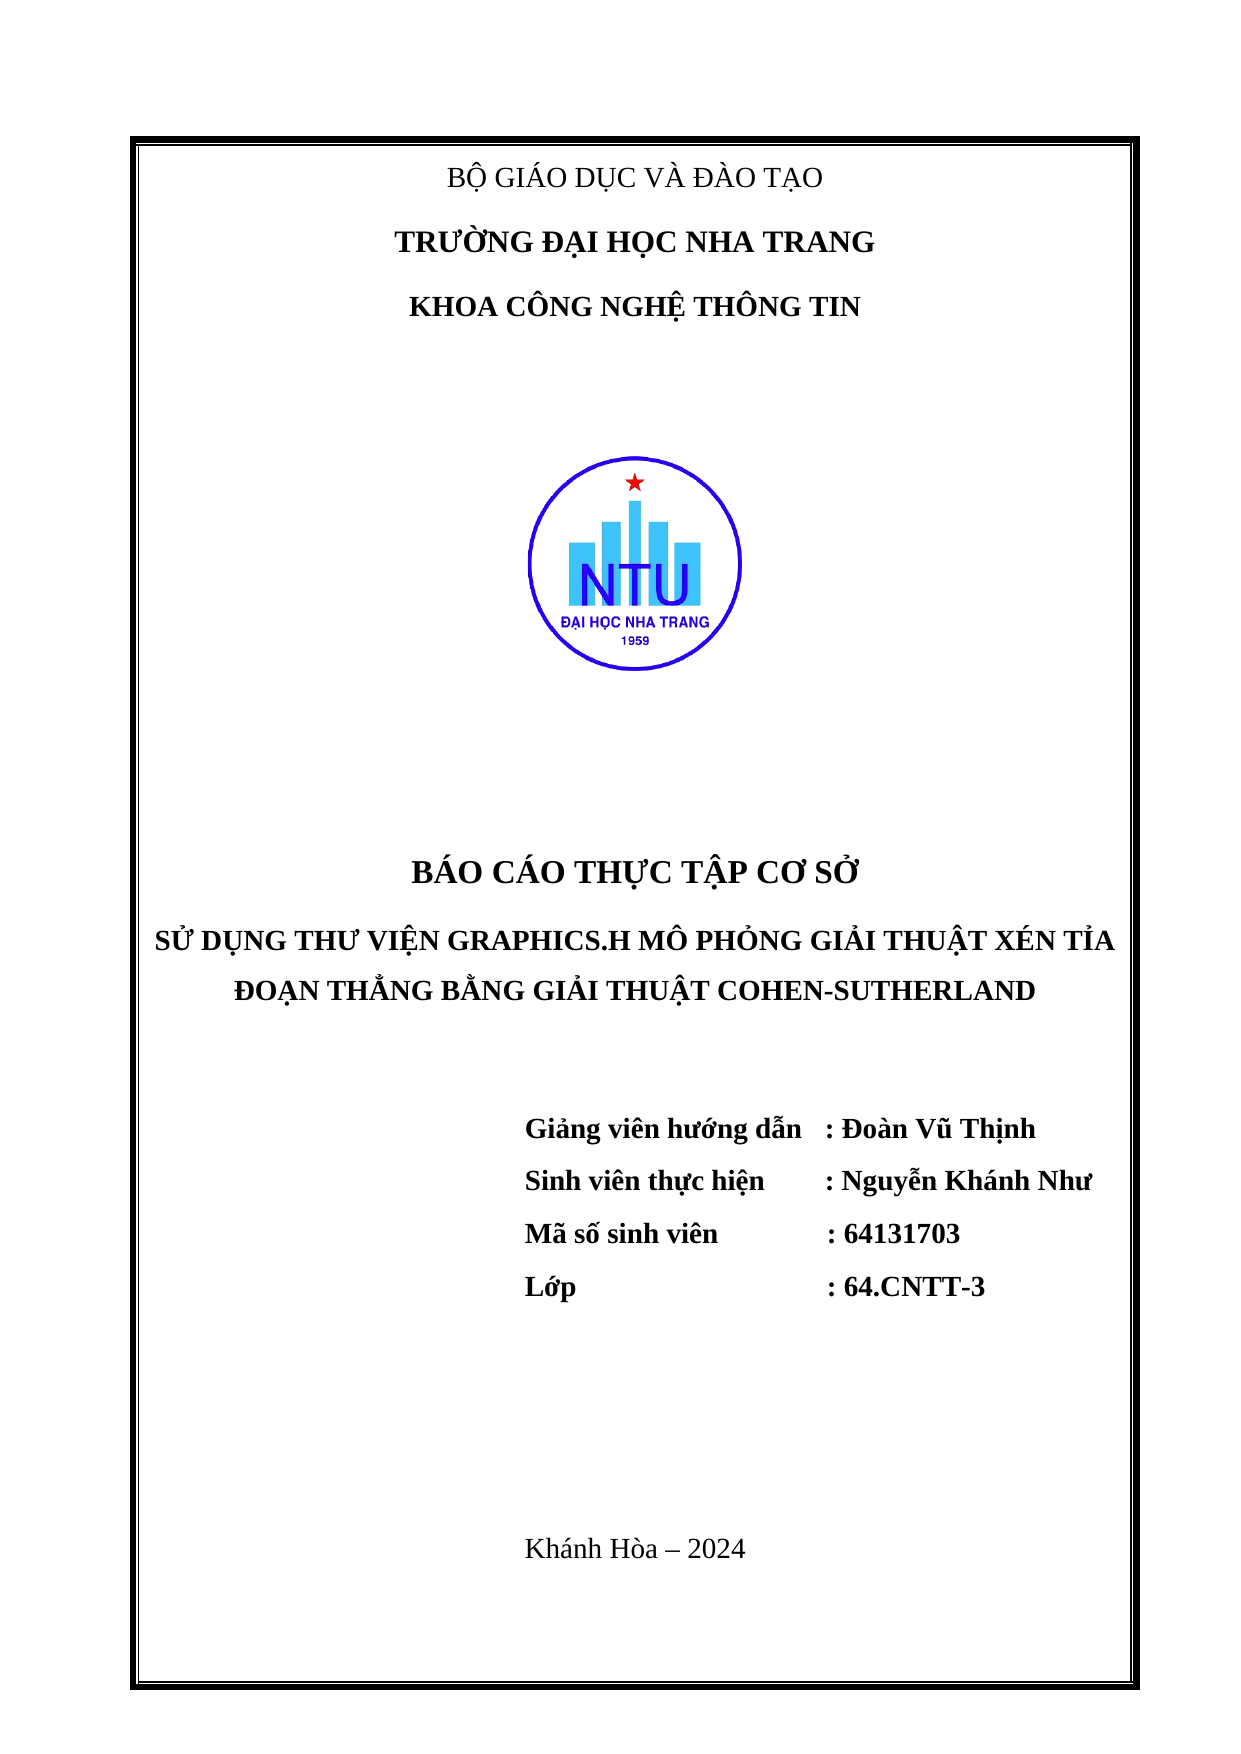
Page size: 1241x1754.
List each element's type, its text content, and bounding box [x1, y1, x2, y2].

text SỬ DỤNG THƯ VIỆN GRAPHICS.H MÔ PHỎNG GIẢI THUẬT XÉN TỈA ĐOẠN THẲNG BẰNG GIẢI THUẬT COHEN-SUTHERLAND [148, 923, 1122, 1006]
picture [527, 456, 742, 671]
text KHOA CÔNG NGHỆ THÔNG TIN [148, 289, 1122, 323]
text TRƯỜNG ĐẠI HỌC NHA TRANG [148, 223, 1122, 259]
text BÁO CÁO THỰC TẬP CƠ SỞ [148, 853, 1122, 891]
text Khánh Hòa – 2024 [148, 1531, 1122, 1564]
text BỘ GIÁO DỤC VÀ ĐÀO TẠO [148, 160, 1122, 194]
